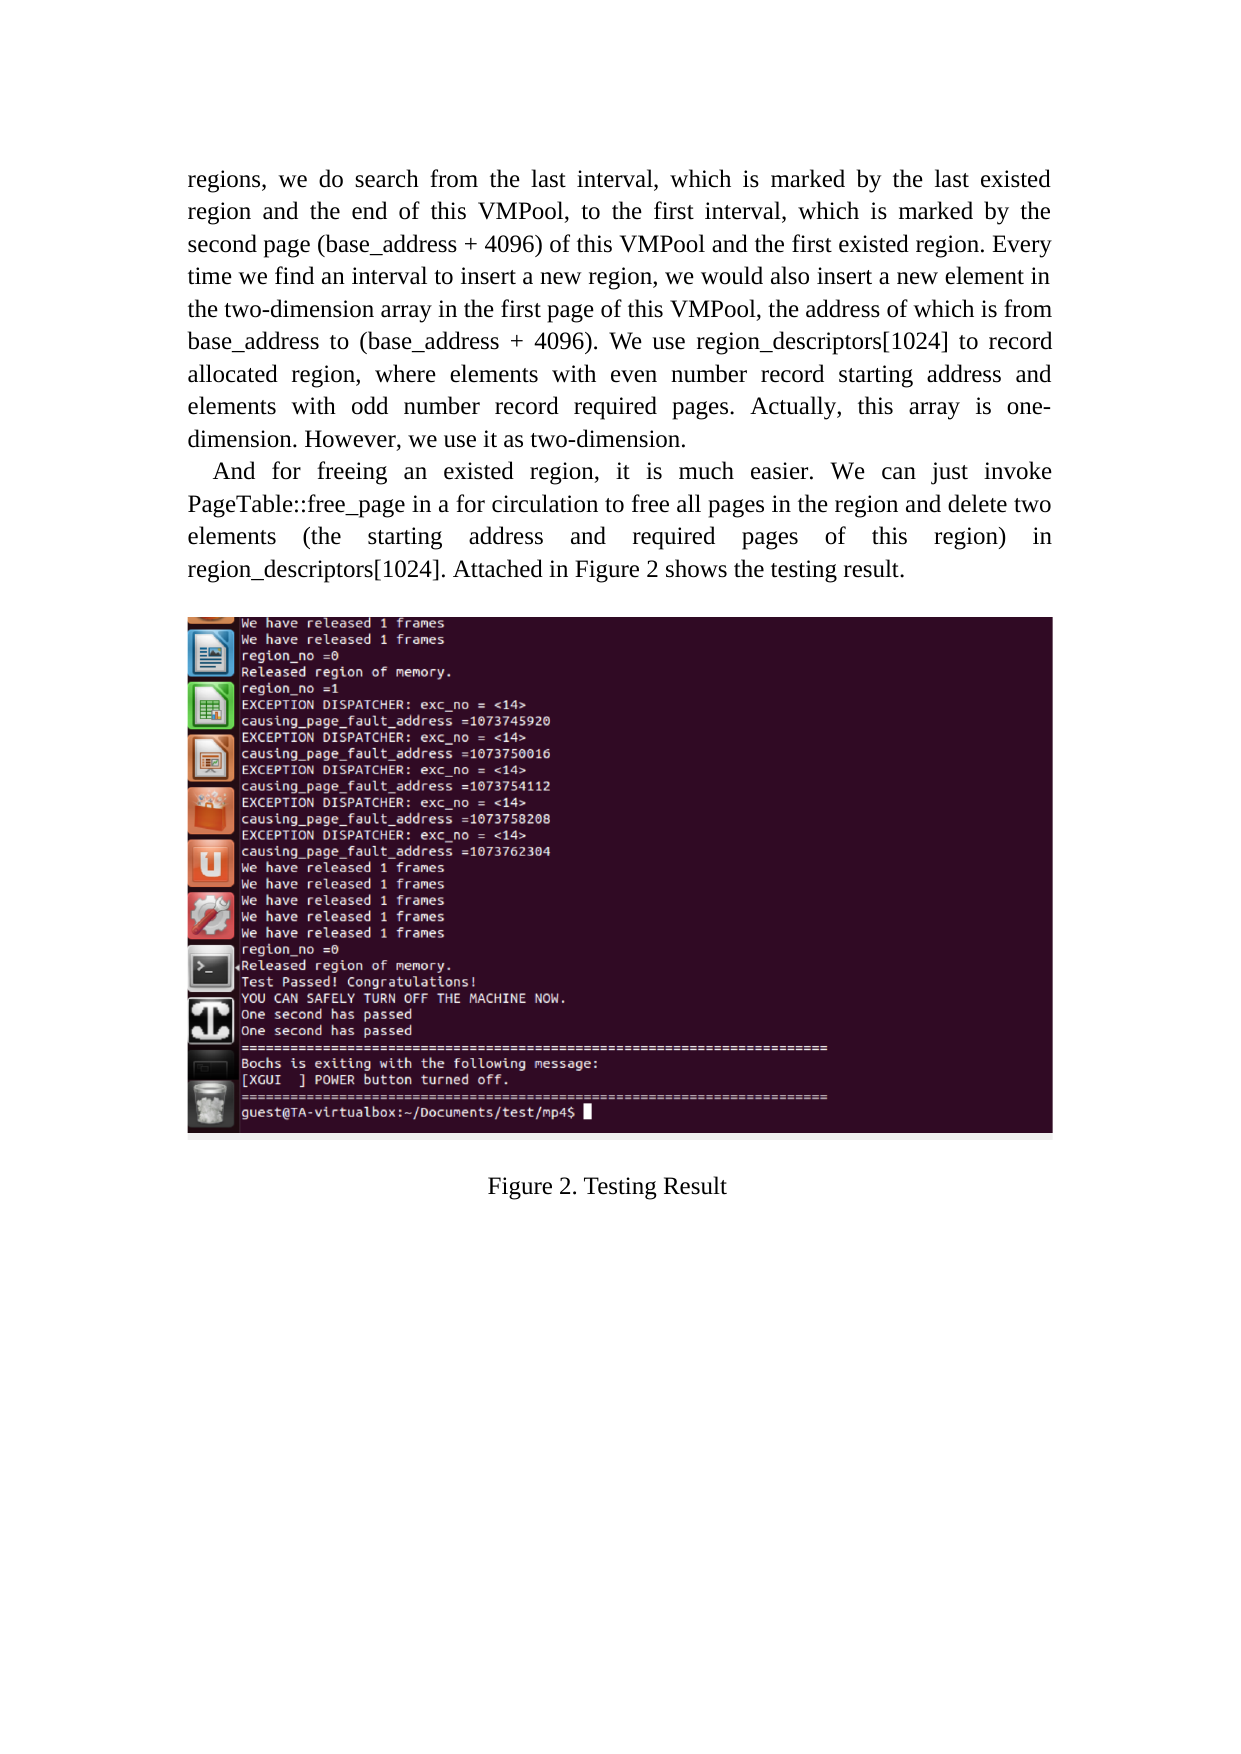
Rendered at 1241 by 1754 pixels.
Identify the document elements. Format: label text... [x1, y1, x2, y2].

picture [187, 617, 1053, 1140]
text Figure 2. Testing Result [187, 1169, 1053, 1202]
text And for freeing an existed region, it is much easier. We can just invoke PageTable::free_page in a for circulation to free all pages in the region and delete two elements (the starting address and required pages of this region) in region_descriptors[1024]. Attached in Figure 2 shows the testing result. [187, 454, 1053, 584]
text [187, 162, 1053, 454]
